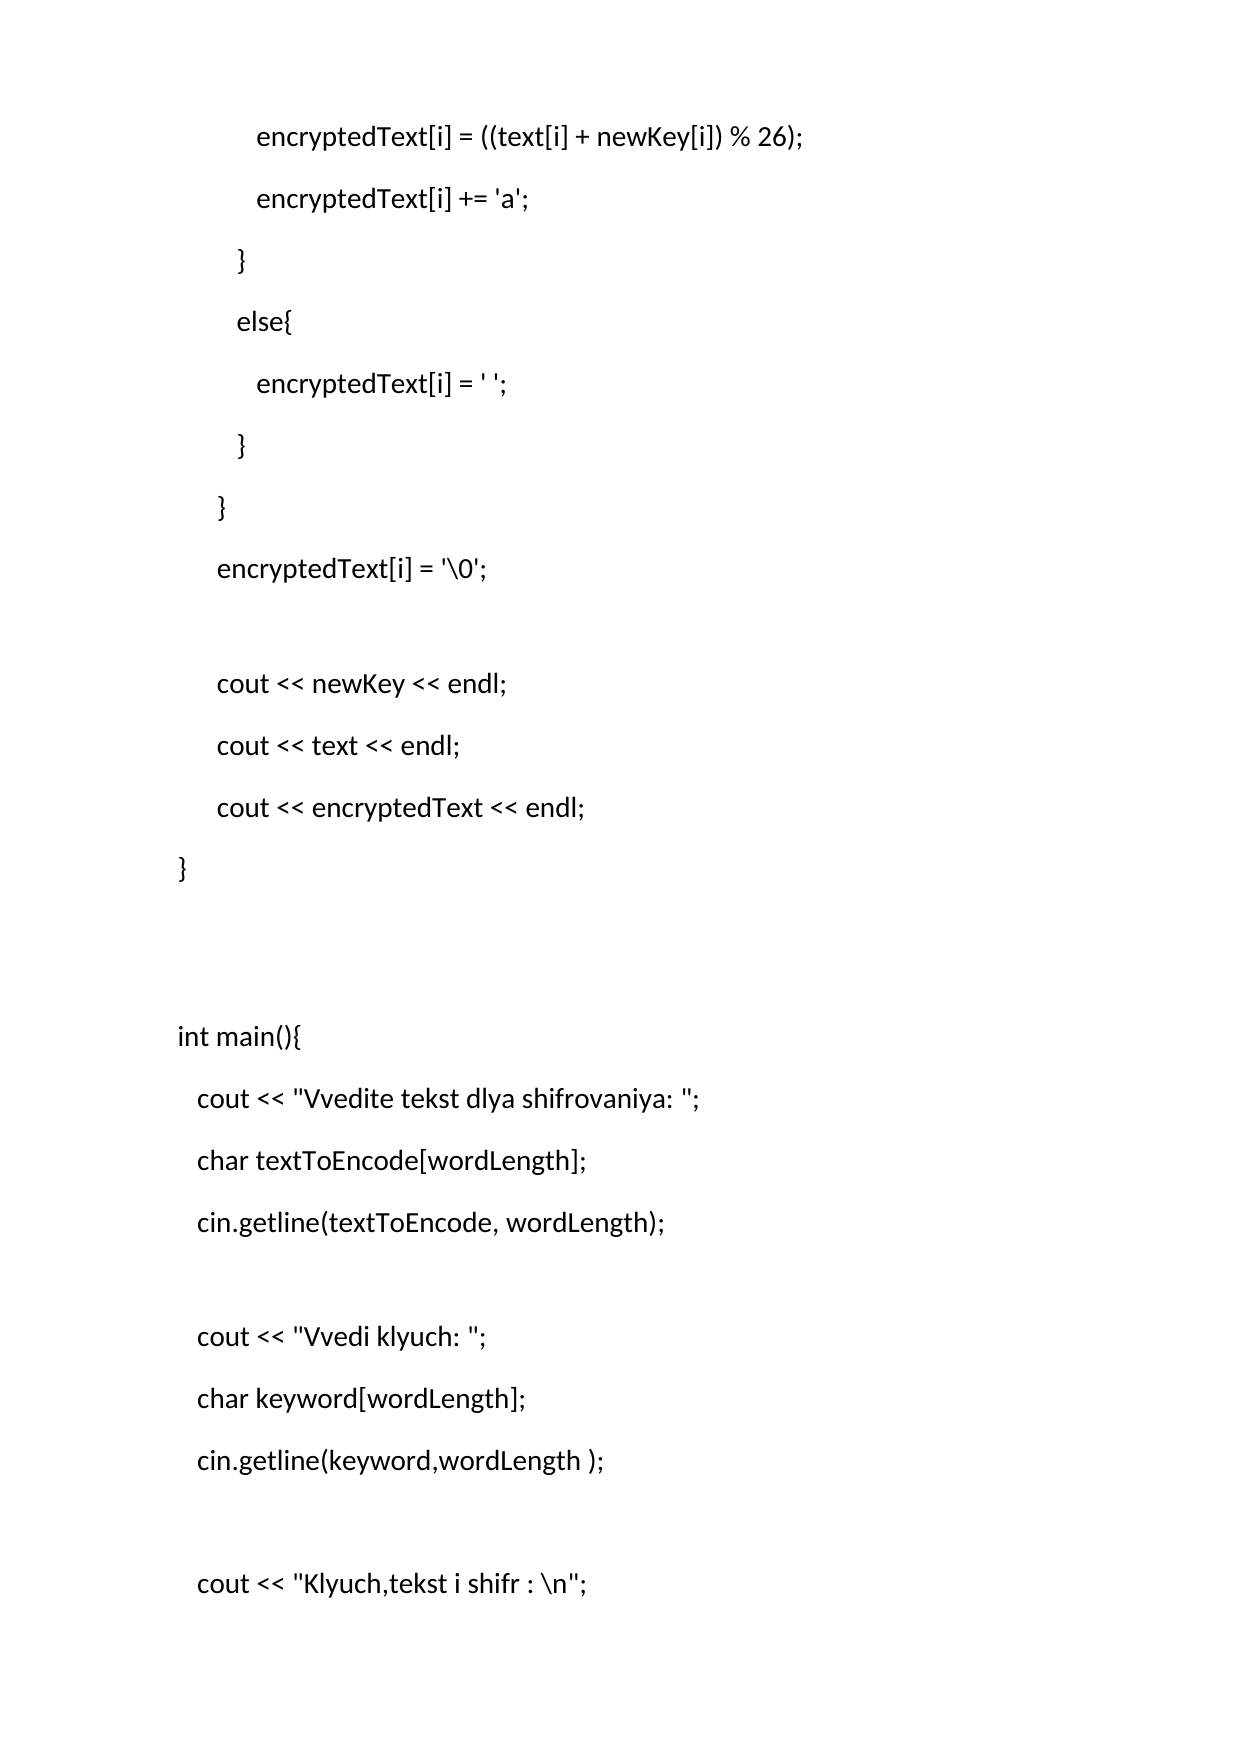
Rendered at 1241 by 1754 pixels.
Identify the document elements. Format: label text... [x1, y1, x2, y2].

text cin.getline(keyword,wordLength ); [177, 1442, 1152, 1478]
text cout << encryptedText << endl; [177, 789, 1152, 824]
text encryptedText[i] = ((text[i] + newKey[i]) % 26); [177, 118, 1152, 154]
text } [177, 427, 1152, 463]
text } [177, 851, 1152, 886]
text else{ [177, 303, 1152, 339]
text cout << "Klyuch,tekst i shifr : \n"; [177, 1566, 1152, 1601]
text cin.getline(textToEncode, wordLength); [177, 1204, 1152, 1239]
text cout << "Vvedi klyuch: "; [177, 1318, 1152, 1354]
text char keyword[wordLength]; [177, 1380, 1152, 1416]
text encryptedText[i] = ' '; [177, 365, 1152, 401]
text encryptedText[i] += 'a'; [177, 180, 1152, 216]
text char textToEncode[wordLength]; [177, 1142, 1152, 1178]
text } [177, 242, 1152, 277]
text cout << "Vvedite tekst dlya shifrovaniya: "; [177, 1080, 1152, 1116]
text encryptedText[i] = '\0'; [177, 551, 1152, 586]
text cout << newKey << endl; [177, 665, 1152, 701]
text int main(){ [177, 1018, 1152, 1054]
text } [177, 489, 1152, 524]
text cout << text << endl; [177, 727, 1152, 763]
